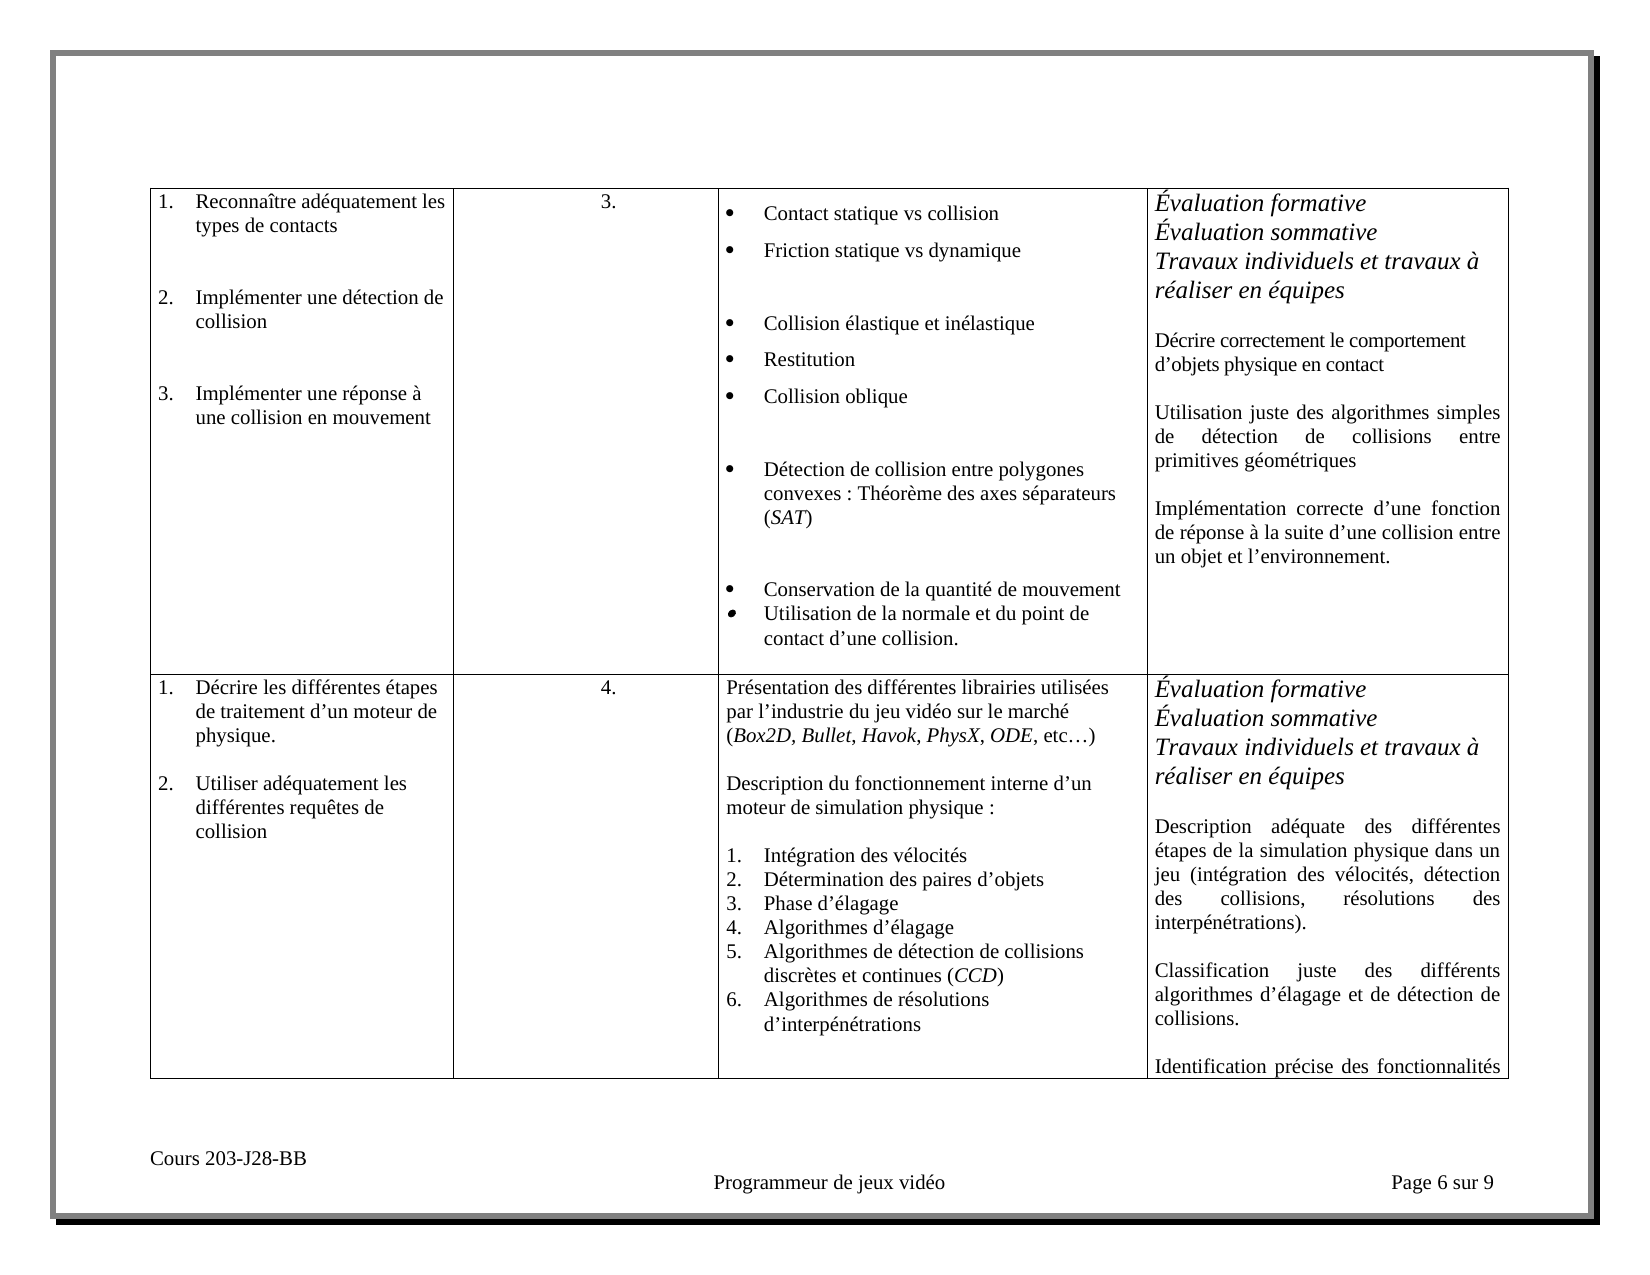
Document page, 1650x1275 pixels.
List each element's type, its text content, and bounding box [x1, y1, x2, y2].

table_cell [151, 675, 453, 1078]
table_cell 3. [454, 189, 718, 673]
table_cell Contact statique vs collision Friction statique vs dynamique Collision élastique et inélastique Restitution Collision oblique Détection de collision entre polygones convexes : Théorème des axes séparateurs (SAT) Conservation de la quantité de mouvement Utilisation de la normale et du point de contact d’une collision. [719, 189, 1147, 673]
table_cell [719, 675, 1147, 1078]
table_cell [1148, 675, 1508, 1078]
table_cell Reconnaître adéquatement les types de contacts Implémenter une détection de collision Implémenter une réponse à une collision en mouvement [151, 189, 453, 673]
table_cell Évaluation formative Évaluation sommative Travaux individuels et travaux à réaliser en équipes Décrire correctement le comportement d’objets physique en contact Utilisation juste des algorithmes simples de détection de collisions entre primitives géométriques Implémentation correcte d’une fonction de réponse à la suite d’une collision entre un objet et l’environnement. [1148, 189, 1508, 673]
table_cell 4. [454, 675, 718, 1078]
